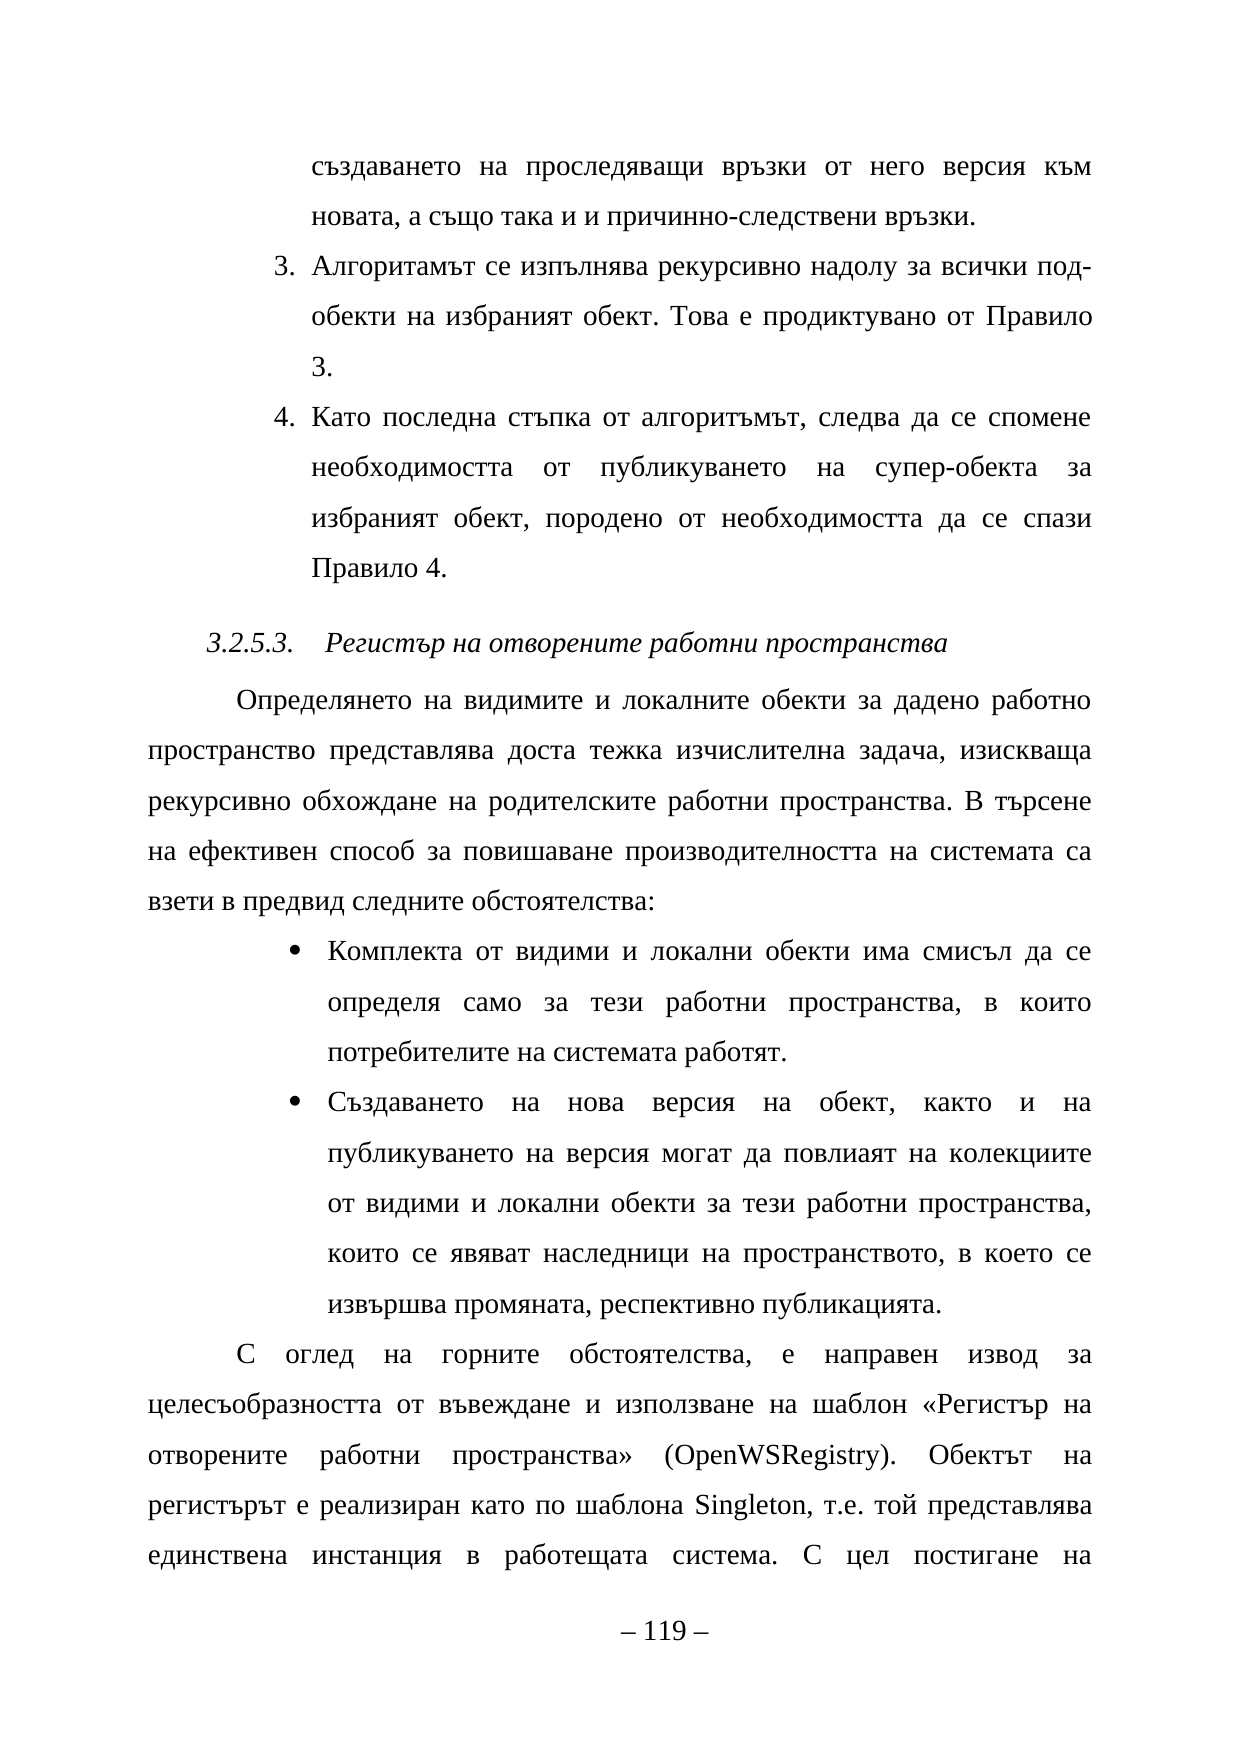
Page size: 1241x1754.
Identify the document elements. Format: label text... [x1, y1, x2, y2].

list Комплекта от видими и локални обекти има смисъл да се определя само за тези работни пространства, в които потребителите на системата работят. [290, 933, 1093, 1068]
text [148, 1336, 1093, 1571]
list Като последна стъпка от алгоритъмът, следва да се спомене необходимостта от публикуването на супер-обекта за избраният обект, породено от необходимостта да се спази . [274, 399, 1093, 584]
list Алгоритамът се изпълнява рекурсивно надолу за всички под-обекти на избраният обект. Това е продиктувано от . [274, 248, 1093, 382]
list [274, 148, 1093, 231]
list Създаването на нова версия на обект, както и на публикуването на версия могат да повлиаят на колекциите от видими и локални обекти за тези работни пространства, които се явяват наследници на пространството, в което се извършва промяната, респективно публикацията. [290, 1084, 1093, 1319]
subtitle Регистър на отворените работни пространства [207, 625, 1093, 659]
text Определянето на видимите и локалните обекти за дадено работно пространство представлява доста тежка изчислителна задача, изискваща рекурсивно обхождане на родителските работни пространства. В търсене на ефективен способ за повишаване производителността на системата са взети в предвид следните обстоятелства: [148, 682, 1093, 917]
